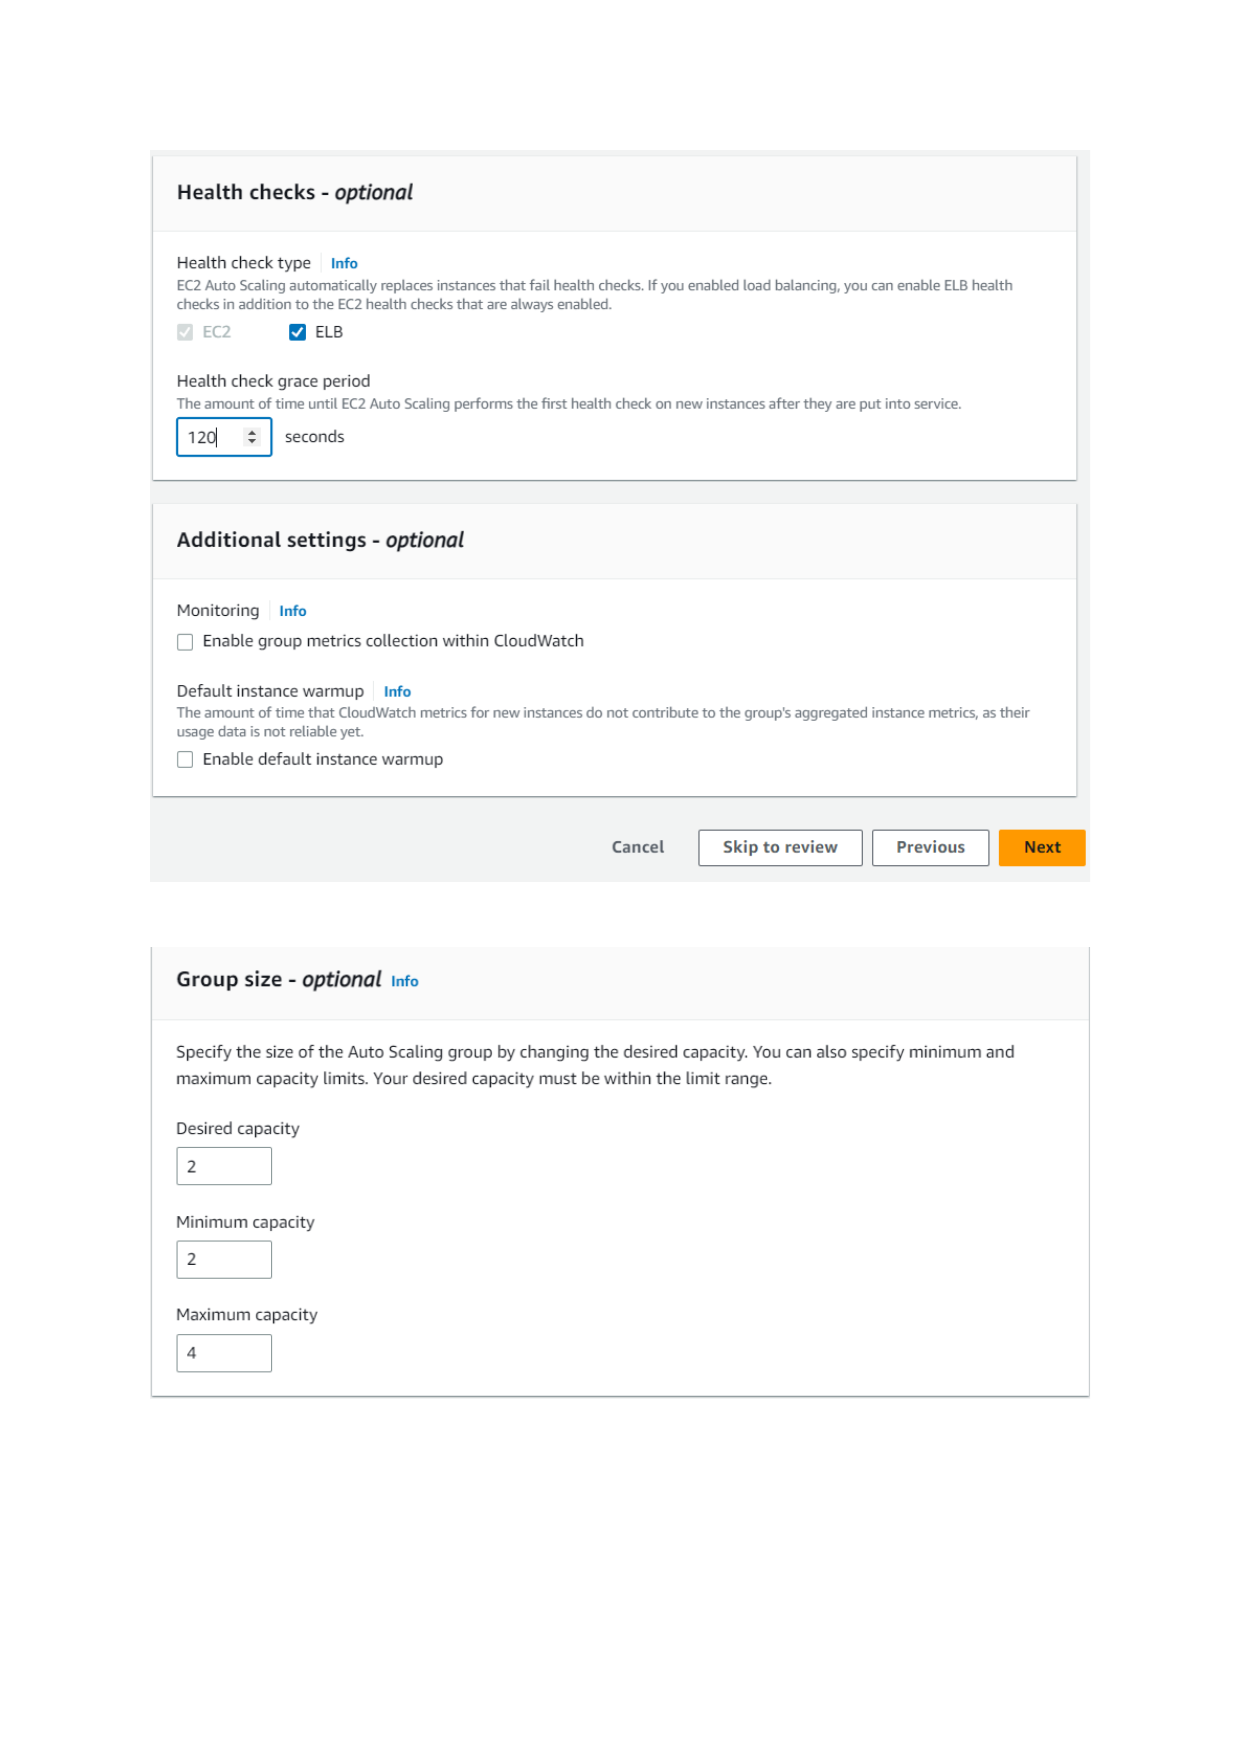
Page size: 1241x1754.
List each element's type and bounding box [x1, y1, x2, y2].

picture [150, 947, 1091, 1399]
picture [150, 150, 1091, 882]
